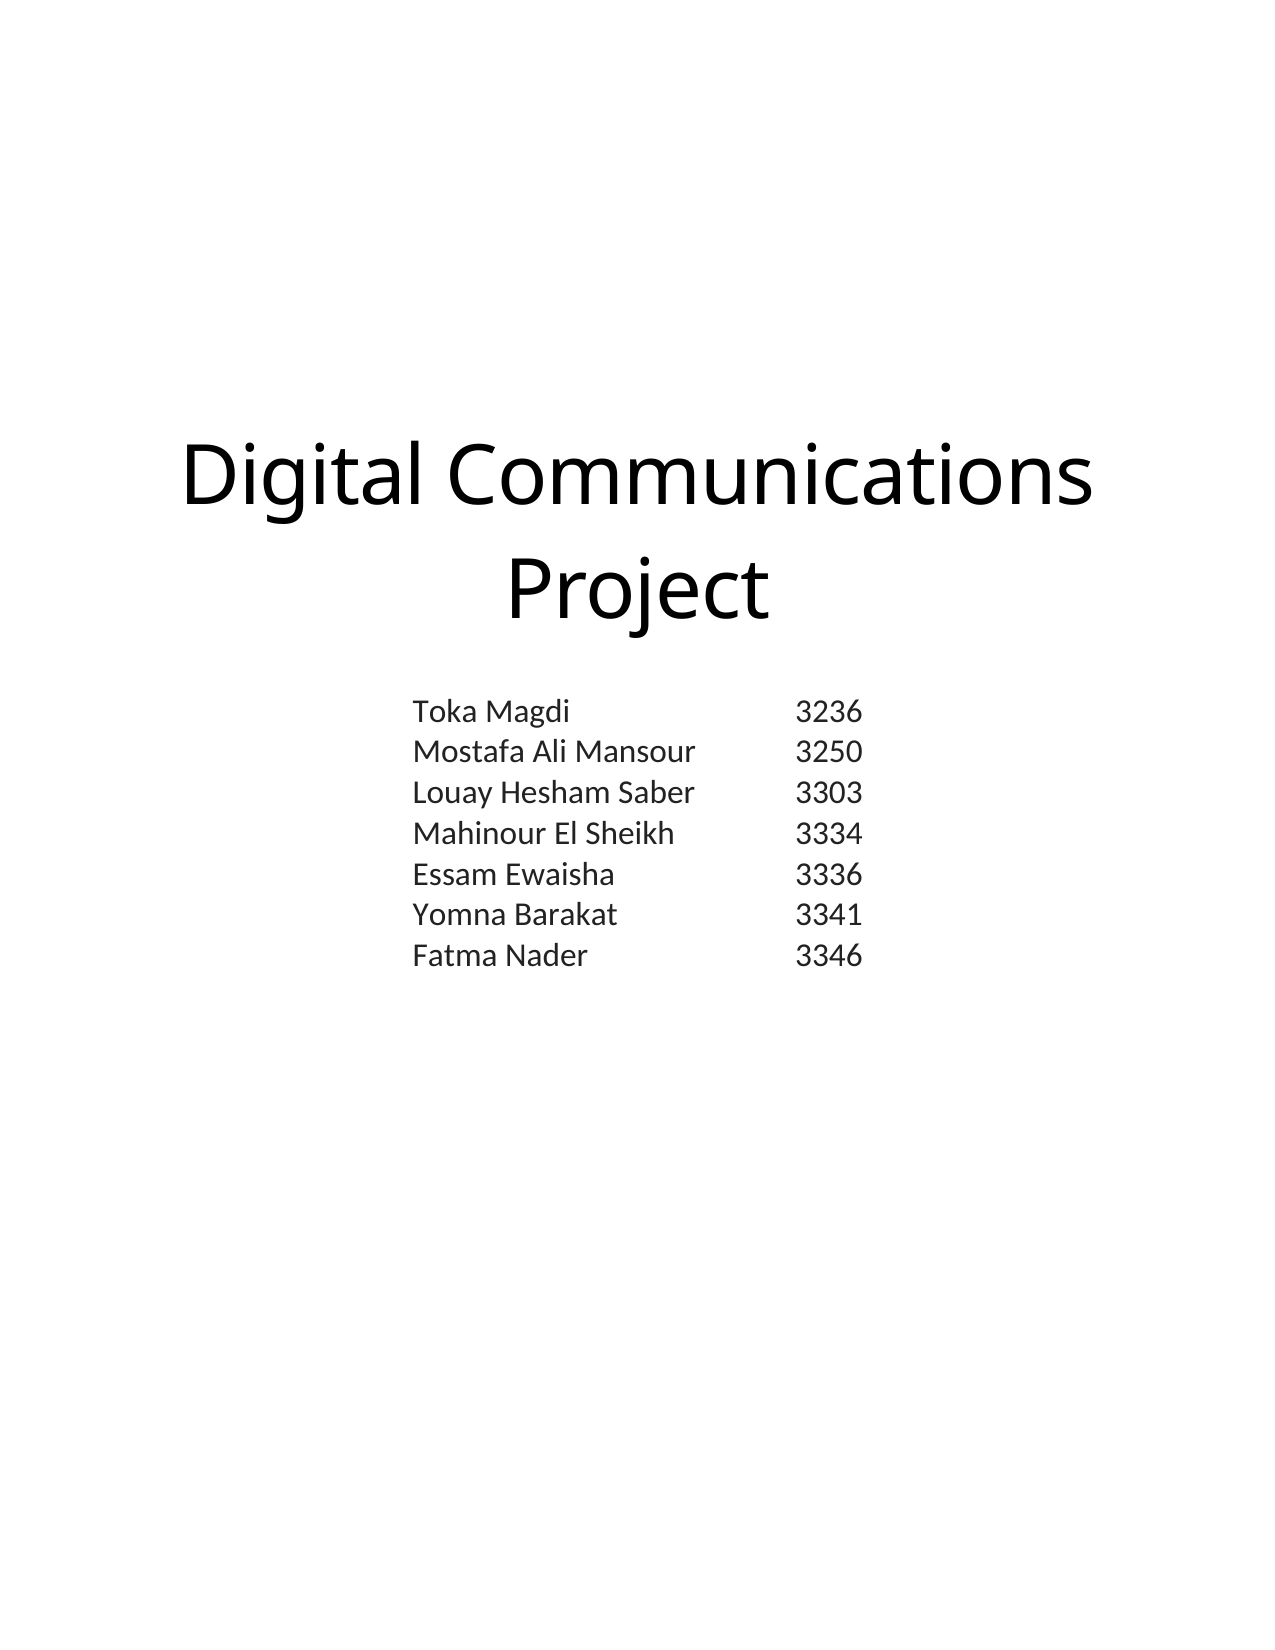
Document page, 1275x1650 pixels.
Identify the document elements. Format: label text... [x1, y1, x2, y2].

text Mostafa Ali Mansour 3250 [75, 730, 1200, 771]
text Mahinour El Sheikh 3334 [75, 812, 1200, 852]
text Toka Magdi 3236 [75, 689, 1200, 730]
text Fatma Nader 3346 [75, 934, 1200, 975]
title Digital Communications Project [75, 416, 1200, 643]
text Louay Hesham Saber 3303 [75, 771, 1200, 812]
text Essam Ewaisha 3336 [75, 852, 1200, 893]
text Yomna Barakat 3341 [75, 893, 1200, 934]
